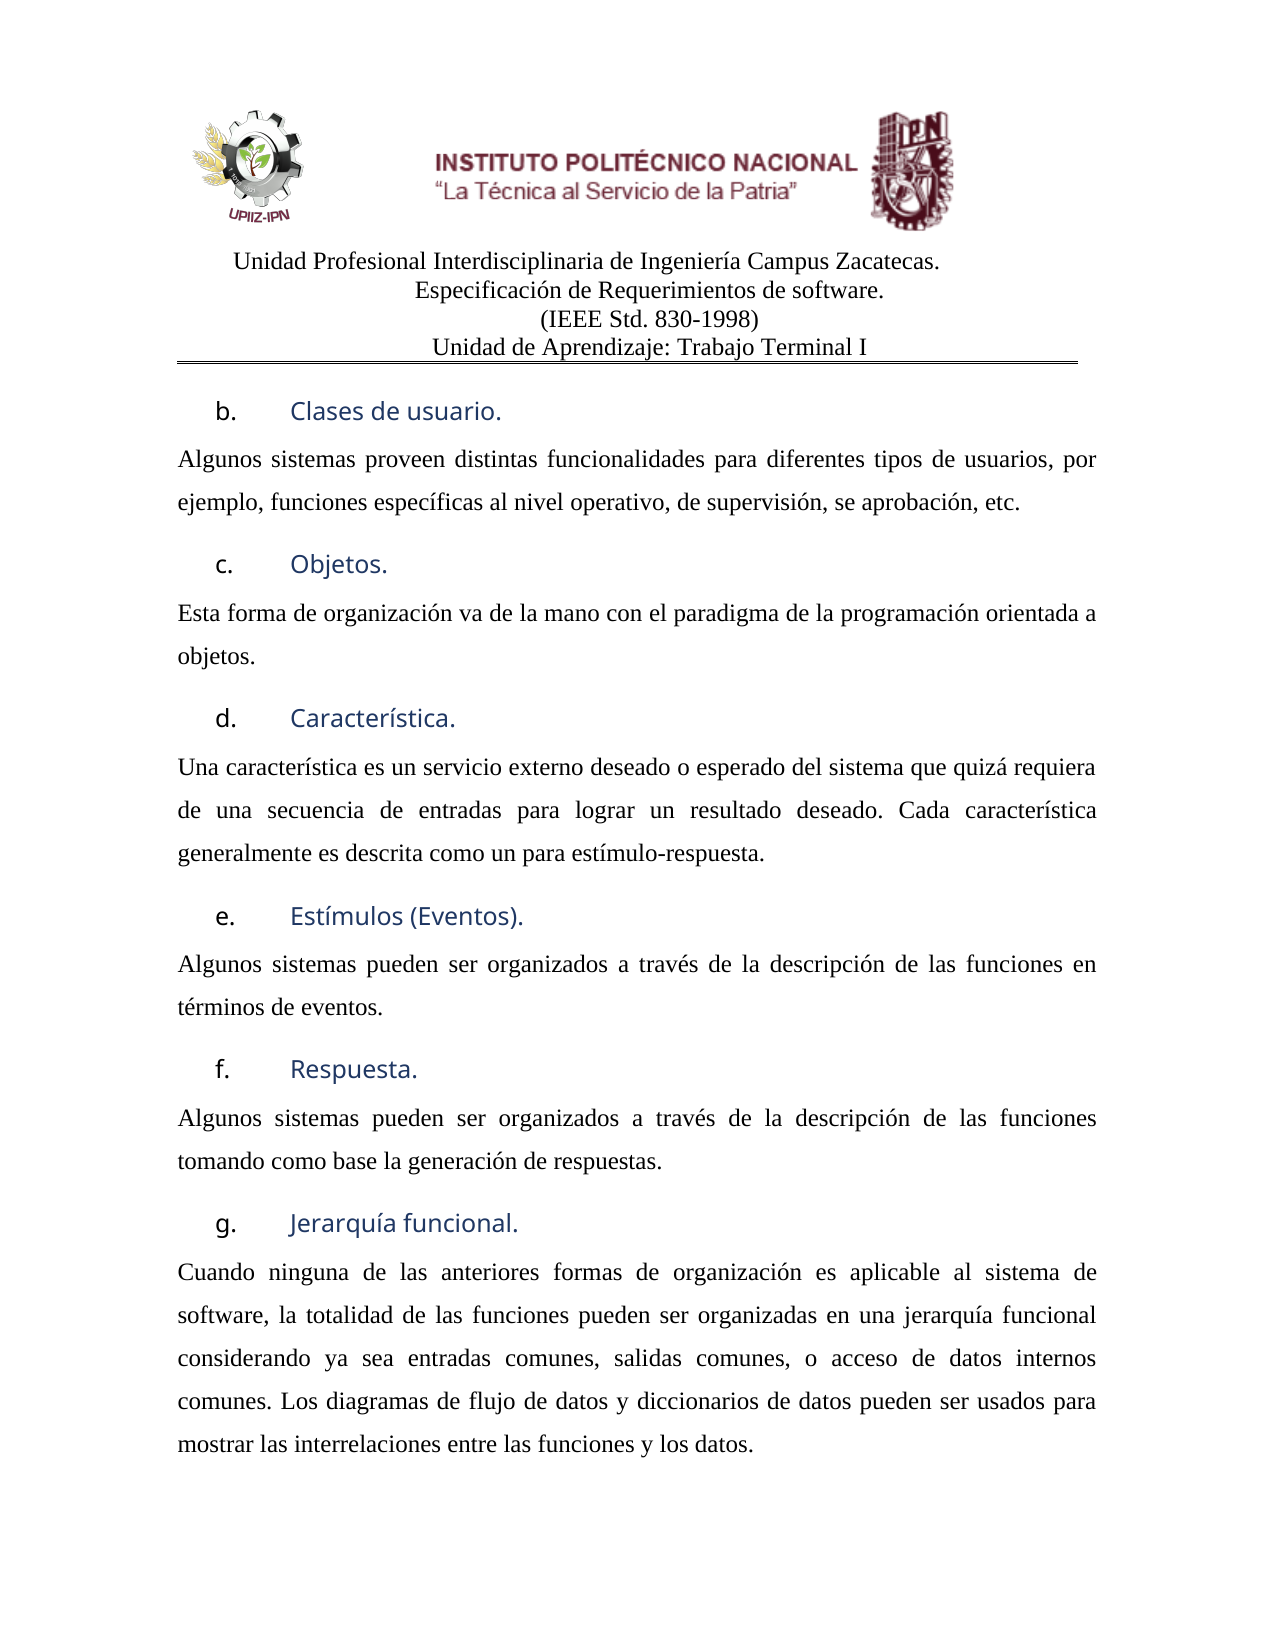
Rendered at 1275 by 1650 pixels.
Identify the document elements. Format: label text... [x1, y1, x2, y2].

text Algunos sistemas pueden ser organizados a través de la descripción de las funciones en términos de eventos. [177, 949, 1098, 1021]
subtitle Estímulos (Eventos). [215, 898, 1098, 932]
picture [426, 102, 957, 247]
subtitle Característica. [215, 701, 1098, 735]
text Una característica es un servicio externo deseado o esperado del sistema que quizá requiera de una secuencia de entradas para lograr un resultado deseado. Cada característica generalmente es descrita como un para estímulo-respuesta. [177, 752, 1098, 867]
text Cuando ninguna de las anteriores formas de organización es aplicable al sistema de software, la totalidad de las funciones pueden ser organizadas en una jerarquía funcional considerando ya sea entradas comunes, salidas comunes, o acceso de datos internos comunes. Los diagramas de flujo de datos y diccionarios de datos pueden ser usados para mostrar las interrelaciones entre las funciones y los datos. [177, 1257, 1098, 1458]
subtitle Clases de usuario. [215, 393, 1098, 427]
text Esta forma de organización va de la mano con el paradigma de la programación orientada a objetos. [177, 598, 1098, 670]
text Algunos sistemas pueden ser organizados a través de la descripción de las funciones tomando como base la generación de respuestas. [177, 1103, 1098, 1175]
subtitle Jerarquía funcional. [215, 1206, 1098, 1240]
text Algunos sistemas proveen distintas funcionalidades para diferentes tipos de usuarios, por ejemplo, funciones específicas al nivel operativo, de supervisión, se aprobación, etc. [177, 444, 1098, 516]
picture [188, 102, 312, 228]
subtitle Objetos. [215, 547, 1098, 581]
subtitle Respuesta. [215, 1052, 1098, 1086]
